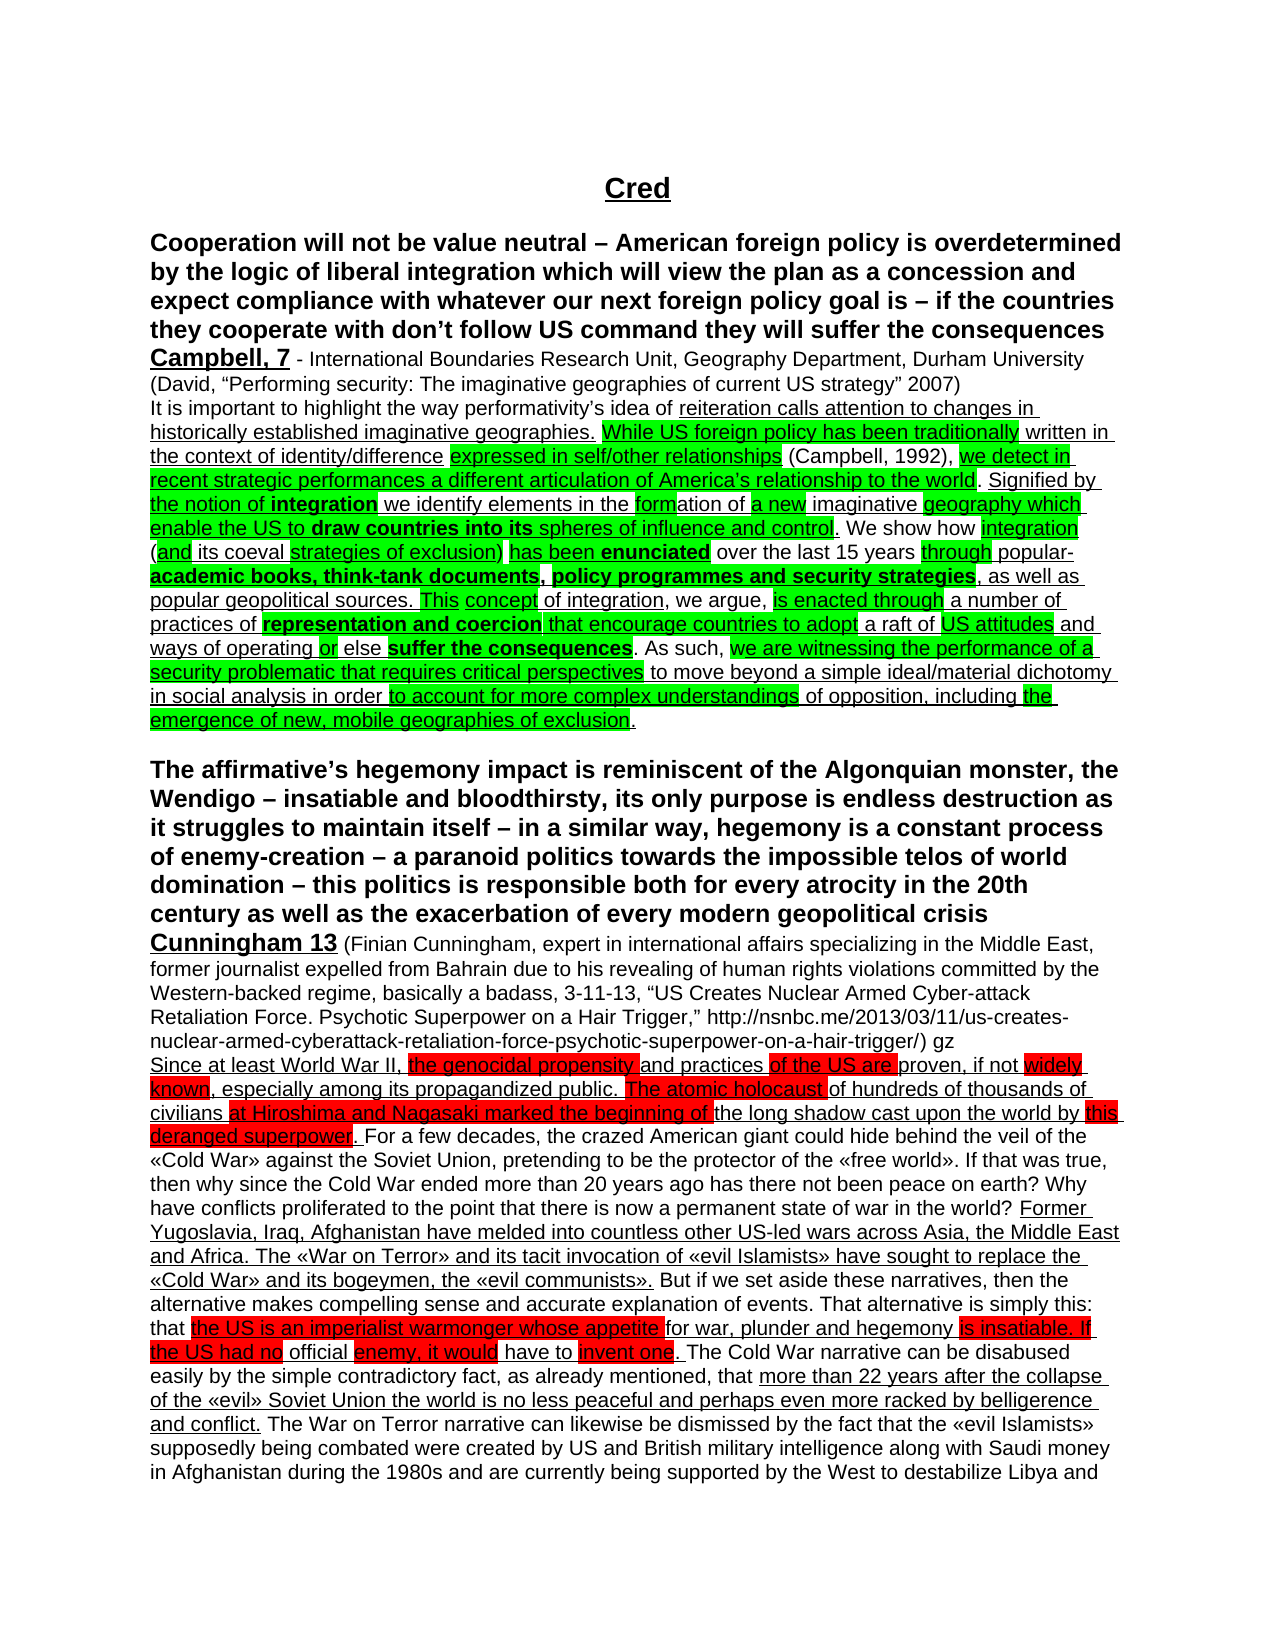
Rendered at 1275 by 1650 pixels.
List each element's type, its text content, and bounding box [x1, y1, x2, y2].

subtitle Cred [150, 171, 1125, 204]
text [150, 1052, 1125, 1484]
text Cooperation will not be value neutral – American foreign policy is overdetermined by the logic of liberal integration which will view the plan as a concession and expect compliance with whatever our next foreign policy goal is – if the countries they cooperate with don’t follow US command they will suffer the consequences [150, 228, 1125, 343]
text It is important to highlight the way performativity’s idea of reiteration calls attention to changes in historically established imaginative geographies. While US foreign policy has been traditionally written in the context of identity/difference expressed in self/other relationships (Campbell, 1992), we detect in recent strategic performances a different articulation of America’s relationship to the world. Signiﬁed by the notion of integration we identify elements in the formation of a new imaginative geography which enable the US to draw countries into its spheres of inﬂuence and control. We show how integration (and its coeval strategies of exclusion) has been enunciated over the last 15 years through popular-academic books, think-tank documents, policy programmes and security strategies, as well as popular geopolitical sources. This concept of integration, we argue, is enacted through a number of practices of representation and coercion that encourage countries to adopt a raft of US attitudes and ways of operating or else suffer the consequences. As such, we are witnessing the performance of a security problematic that requires critical perspectives to move beyond a simple ideal/material dichotomy in social analysis in order to account for more complex understandings of opposition, including the emergence of new, mobile geographies of exclusion. [150, 396, 1125, 731]
text The affirmative’s hegemony impact is reminiscent of the Algonquian monster, the Wendigo – insatiable and bloodthirsty, its only purpose is endless destruction as it struggles to maintain itself – in a similar way, hegemony is a constant process of enemy-creation – a paranoid politics towards the impossible telos of world domination – this politics is responsible both for every atrocity in the 20th century as well as the exacerbation of every modern geopolitical crisis [150, 755, 1125, 928]
text Campbell, 7 - International Boundaries Research Unit, Geography Department, Durham University (David, “Performing security: The imaginative geographies of current US strategy” 2007) [150, 343, 1125, 396]
text Cunningham 13 (Finian Cunningham, expert in international affairs specializing in the Middle East, former journalist expelled from Bahrain due to his revealing of human rights violations committed by the Western-backed regime, basically a badass, 3-11-13, “US Creates Nuclear Armed Cyber-attack Retaliation Force. Psychotic Superpower on a Hair Trigger,” http://nsnbc.me/2013/03/11/us-creates-nuclear-armed-cyberattack-retaliation-force-psychotic-superpower-on-a-hair-trigger/) gz [150, 928, 1125, 1052]
